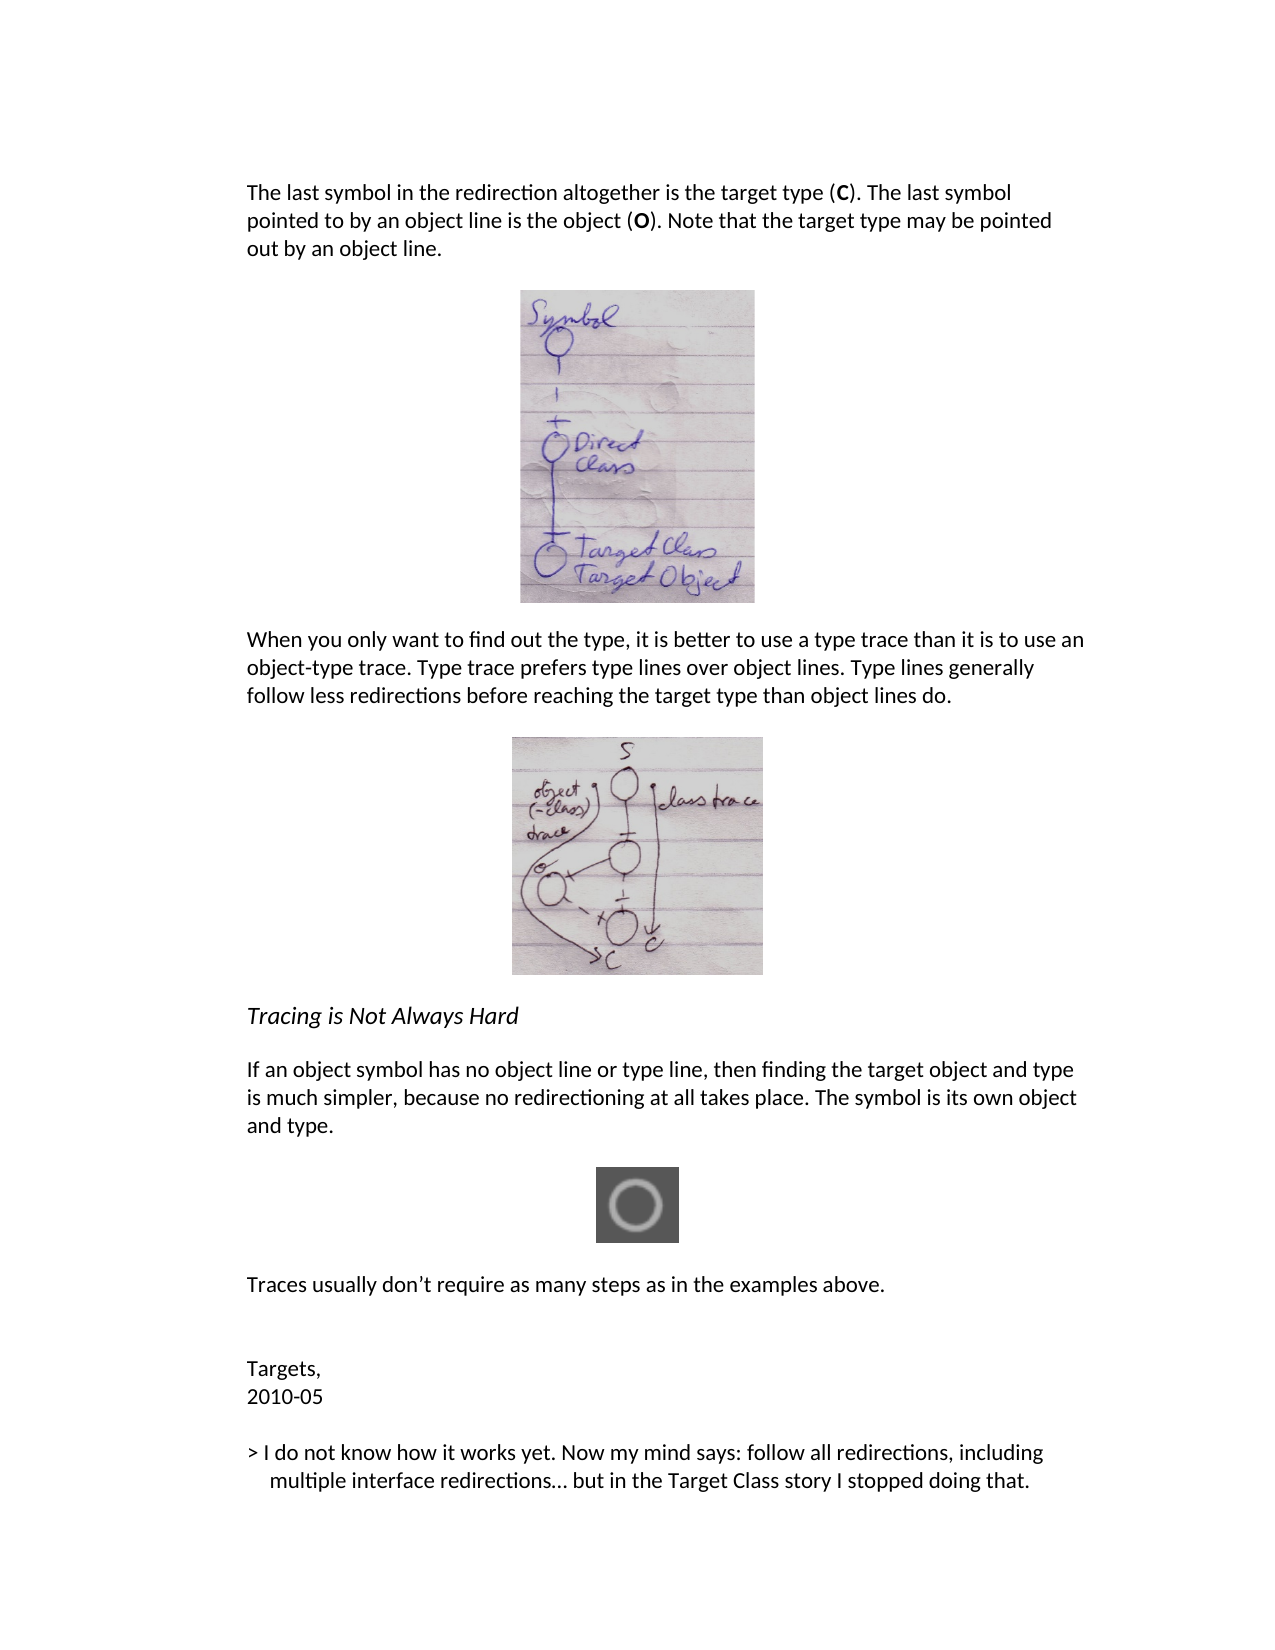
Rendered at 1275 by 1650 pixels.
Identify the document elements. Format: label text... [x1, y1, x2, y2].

picture [596, 1167, 679, 1243]
text When you only want to find out the type, it is better to use a type trace than it is to use an object-type trace. Type trace prefers type lines over object lines. Type lines generally follow less redirections before reaching the target type than object lines do. [247, 625, 1087, 709]
text Traces usually don’t require as many steps as in the examples above. [247, 1270, 1087, 1298]
text Targets, [247, 1354, 1087, 1382]
text 2010-05 [247, 1382, 1087, 1411]
subtitle Tracing is Not Always Hard [247, 1000, 1087, 1030]
picture [512, 737, 763, 975]
picture [520, 290, 755, 603]
text If an object symbol has no object line or type line, then finding the target object and type is much simpler, because no redirectioning at all takes place. The symbol is its own object and type. [247, 1055, 1087, 1139]
